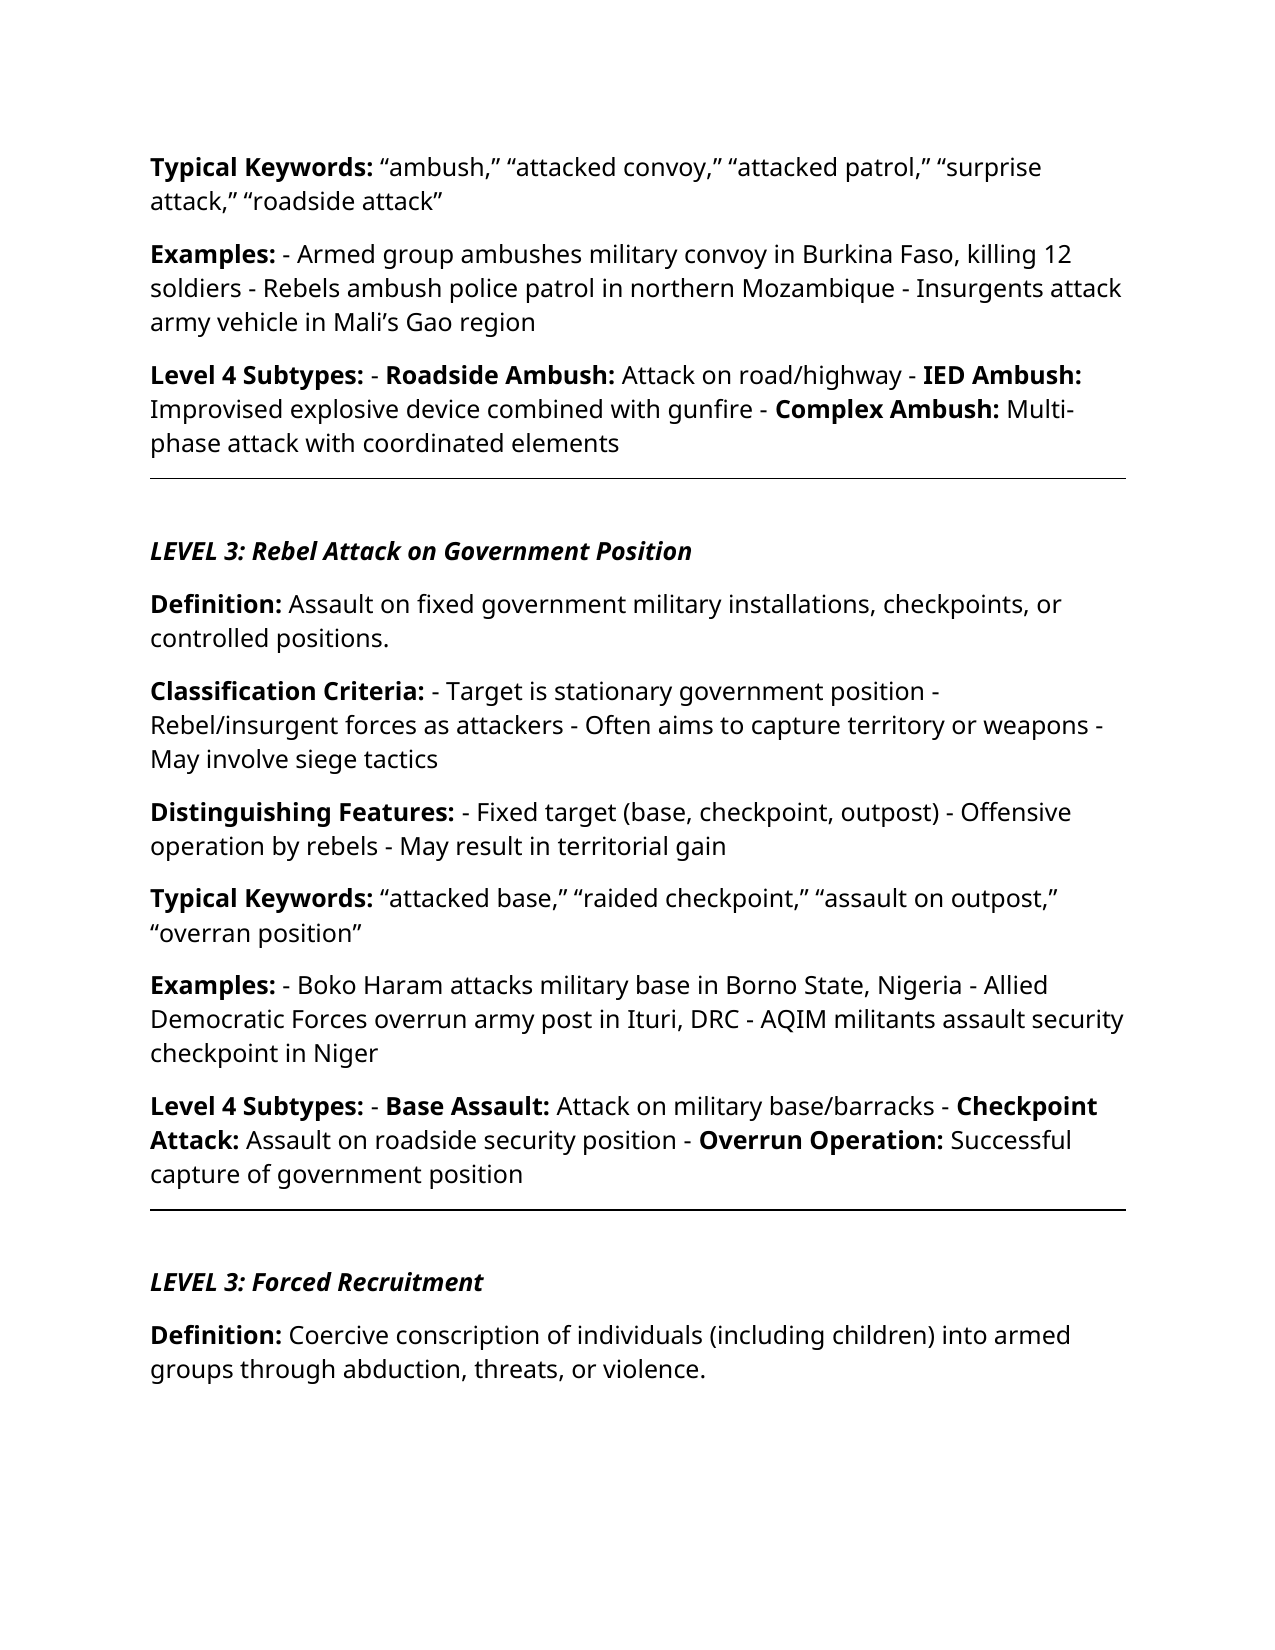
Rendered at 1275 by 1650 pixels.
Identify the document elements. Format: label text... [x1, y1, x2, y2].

text Examples: - Boko Haram attacks military base in Borno State, Nigeria - Allied Democratic Forces overrun army post in Ituri, DRC - AQIM militants assault security checkpoint in Niger [150, 968, 1125, 1070]
text Distinguishing Features: - Fixed target (base, checkpoint, outpost) - Offensive operation by rebels - May result in territorial gain [150, 794, 1125, 862]
text Examples: - Armed group ambushes military convoy in Burkina Faso, killing 12 soldiers - Rebels ambush police patrol in northern Mozambique - Insurgents attack army vehicle in Mali’s Gao region [150, 237, 1125, 339]
text Typical Keywords: “attacked base,” “raided checkpoint,” “assault on outpost,” “overran position” [150, 881, 1125, 949]
subtitle LEVEL 3: Forced Recruitment [150, 1265, 1125, 1299]
text Classification Criteria: - Target is stationary government position - Rebel/insurgent forces as attackers - Often aims to capture territory or weapons - May involve siege tactics [150, 673, 1125, 776]
text Level 4 Subtypes: - Base Assault: Attack on military base/barracks - Checkpoint Attack: Assault on roadside security position - Overrun Operation: Successful capture of government position [150, 1089, 1125, 1191]
text Level 4 Subtypes: - Roadside Ambush: Attack on road/highway - IED Ambush: Improvised explosive device combined with gunfire - Complex Ambush: Multi-phase attack with coordinated elements [150, 358, 1125, 460]
subtitle LEVEL 3: Rebel Attack on Government Position [150, 534, 1125, 568]
text Definition: Assault on fixed government military installations, checkpoints, or controlled positions. [150, 586, 1125, 654]
text Typical Keywords: “ambush,” “attacked convoy,” “attacked patrol,” “surprise attack,” “roadside attack” [150, 150, 1125, 218]
text Definition: Coercive conscription of individuals (including children) into armed groups through abduction, threats, or violence. [150, 1318, 1125, 1386]
